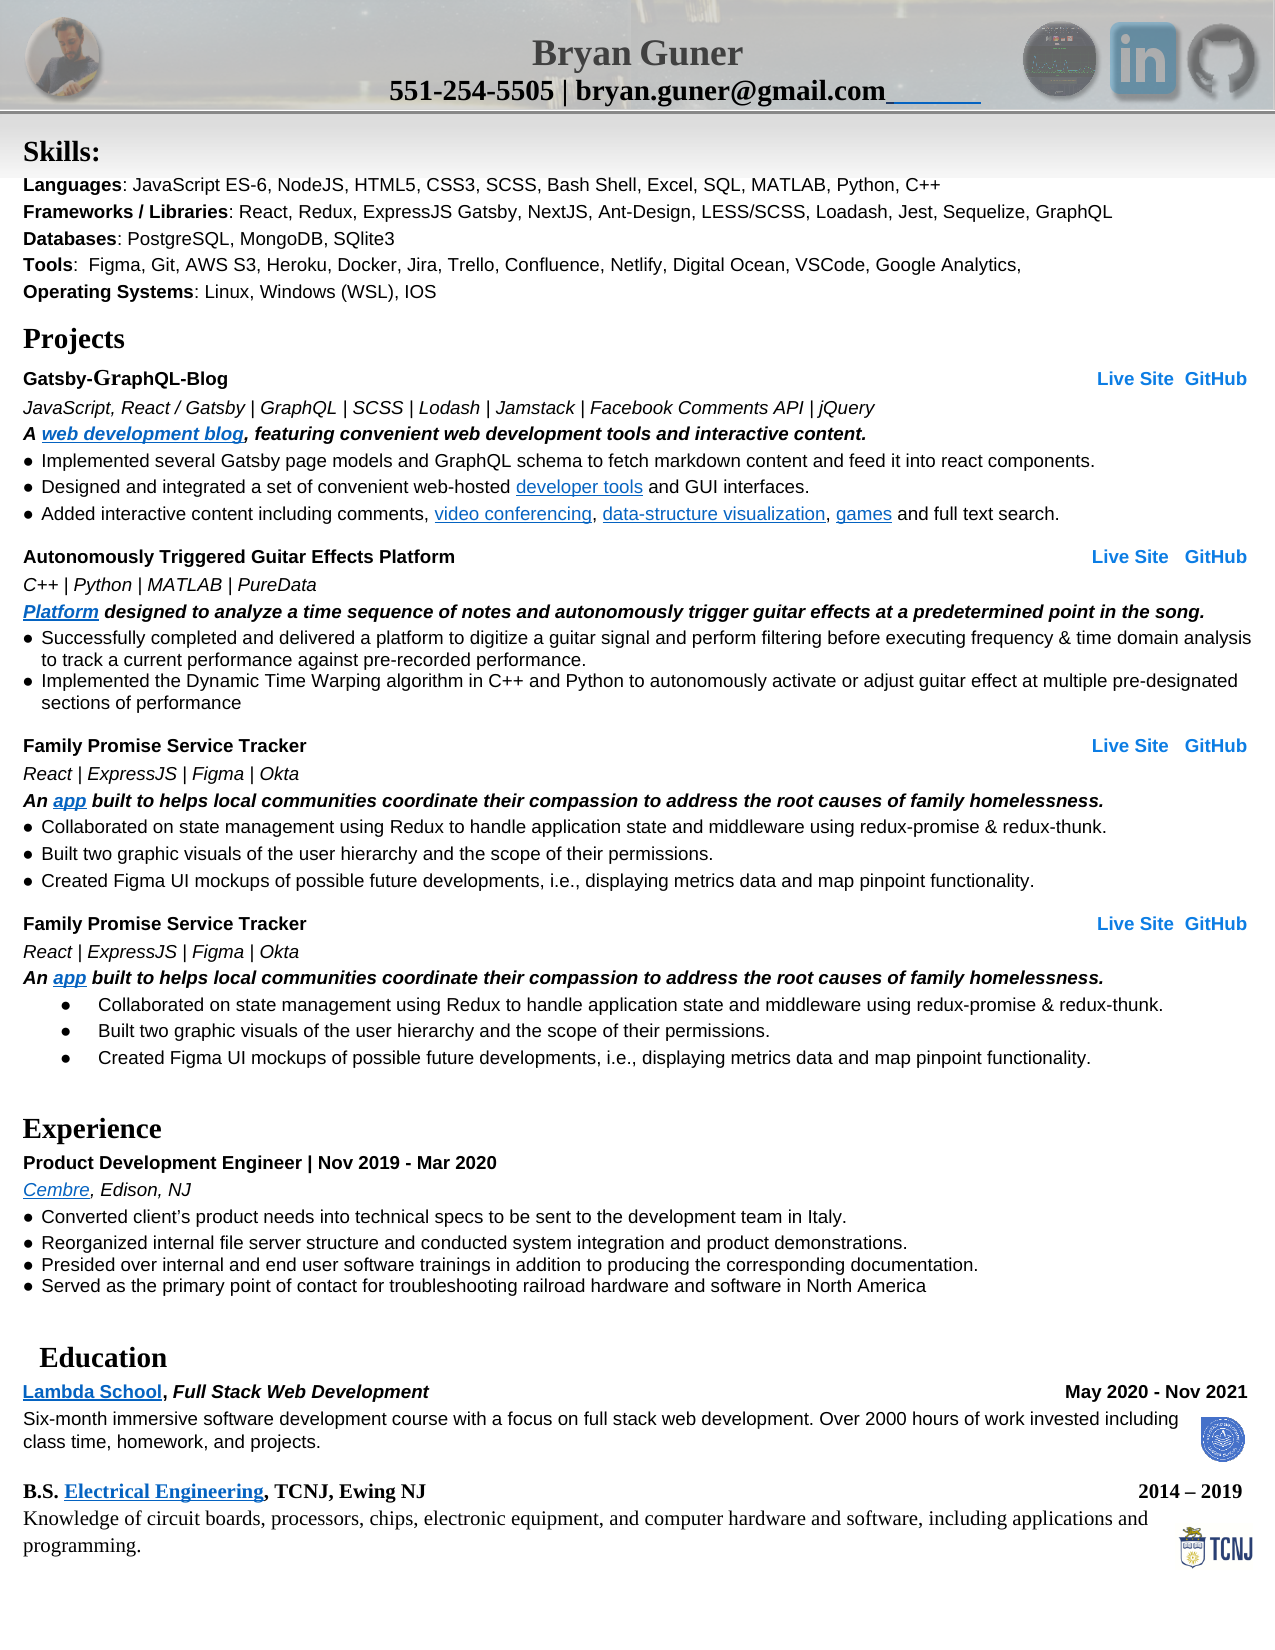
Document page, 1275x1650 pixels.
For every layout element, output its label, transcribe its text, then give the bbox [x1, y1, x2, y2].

text An app built to helps local communities coordinate their compassion to address the root causes of family homelessness. [23, 790, 1252, 811]
picture [1175, 1523, 1254, 1570]
list Created Figma UI mockups of possible future developments, i.e., displaying metrics data and map pinpoint functionality. [60, 1047, 1252, 1068]
text An app built to helps local communities coordinate their compassion to address the root causes of family homelessness. [23, 967, 1252, 989]
list Collaborated on state management using Redux to handle application state and middleware using redux-promise & redux-thunk. [22, 816, 1252, 838]
list Implemented several Gatsby page models and GraphQL schema to fetch markdown content and feed it into react components. [22, 450, 1252, 471]
list Built two graphic visuals of the user hierarchy and the scope of their permissions. [60, 1020, 1252, 1042]
text Knowledge of circuit boards, processors, chips, electronic equipment, and computer hardware and software, including applications and programming. [23, 1506, 1251, 1557]
picture [0, 110, 1275, 114]
text Six-month immersive software development course with a focus on full stack web development. Over 2000 hours of work invested including class time, homework, and projects. [23, 1407, 1200, 1453]
text JavaScript, React / Gatsby | GraphQL | SCSS | Lodash | Jamstack | Facebook Comments API | jQuery [23, 397, 1252, 418]
list Designed and integrated a set of convenient web-hosted developer tools and GUI interfaces. [22, 476, 1252, 498]
text Education [23, 1340, 1252, 1373]
text React | ExpressJS | Figma | Okta [23, 941, 1252, 962]
text B.S. Electrical Engineering, TCNJ, Ewing NJ 2014 – 2019 [23, 1479, 1251, 1503]
text Operating Systems: Linux, Windows (WSL), IOS [23, 280, 1252, 302]
text 551-254-5505 | bryan.guner@gmail.com [22, 73, 1098, 107]
text Bryan Guner [104, 30, 1022, 73]
list Presided over internal and end user software trainings in addition to producing the corresponding documentation. [22, 1254, 1252, 1275]
text Gatsby-GraphQL-Blog Live Site GitHub [23, 364, 1252, 390]
text Lambda School, Full Stack Web Development May 2020 - Nov 2021 [22, 1381, 1252, 1402]
text Platform designed to analyze a time sequence of notes and autonomously trigger guitar effects at a predetermined point in the song. [23, 601, 1252, 622]
text React | ExpressJS | Figma | Okta [23, 763, 1252, 785]
text Skills: [23, 134, 1252, 167]
text C++ | Python | MATLAB | PureData [23, 574, 1252, 596]
list Converted client’s product needs into technical specs to be sent to the development team in Italy. [22, 1206, 1252, 1227]
list Reorganized internal file server structure and conducted system integration and product demonstrations. [22, 1232, 1252, 1254]
text Languages: JavaScript ES-6, NodeJS, HTML5, CSS3, SCSS, Bash Shell, Excel, SQL, MATLAB, Python, C++ [23, 174, 1252, 196]
list Built two graphic visuals of the user hierarchy and the scope of their permissions. [22, 843, 1252, 864]
text Experience [22, 1112, 1252, 1145]
list ● Served as the primary point of contact for troubleshooting railroad hardware and software in North America [22, 1275, 1252, 1297]
text A web development blog, featuring convenient web development tools and interactive content. [23, 423, 1252, 445]
text Projects [23, 321, 1252, 355]
list Created Figma UI mockups of possible future developments, i.e., displaying metrics data and map pinpoint functionality. [22, 869, 1252, 891]
text Frameworks / Libraries: React, Redux, ExpressJS Gatsby, NextJS, Ant-Design, LESS/SCSS, Loadash, Jest, Sequelize, GraphQL [23, 201, 1252, 222]
picture [1192, 1408, 1253, 1470]
text Autonomously Triggered Guitar Effects Platform Live Site GitHub [23, 546, 1252, 567]
list Implemented the Dynamic Time Warping algorithm in C++ and Python to autonomously activate or adjust guitar effect at multiple pre-designated sections of performance [22, 670, 1252, 713]
list Successfully completed and delivered a platform to digitize a guitar signal and perform filtering before executing frequency & time domain analysis to track a current performance against pre-recorded performance. [22, 627, 1252, 670]
text Family Promise Service Tracker Live Site GitHub [23, 735, 1252, 757]
text Tools: Figma, Git, AWS S3, Heroku, Docker, Jira, Trello, Confluence, Netlify, Digital Ocean, VSCode, Google Analytics, [23, 254, 1252, 275]
text Product Development Engineer | Nov 2019 - Mar 2020 [23, 1152, 1252, 1173]
text Family Promise Service Tracker Live Site GitHub [23, 912, 1252, 934]
text Cembre, Edison, NJ [23, 1179, 1252, 1201]
text Databases: PostgreSQL, MongoDB, SQlite3 [23, 227, 1252, 249]
list Collaborated on state management using Redux to handle application state and middleware using redux-promise & redux-thunk. [60, 994, 1252, 1015]
list Added interactive content including comments, video conferencing, data-structure visualization, games and full text search. [22, 503, 1252, 524]
